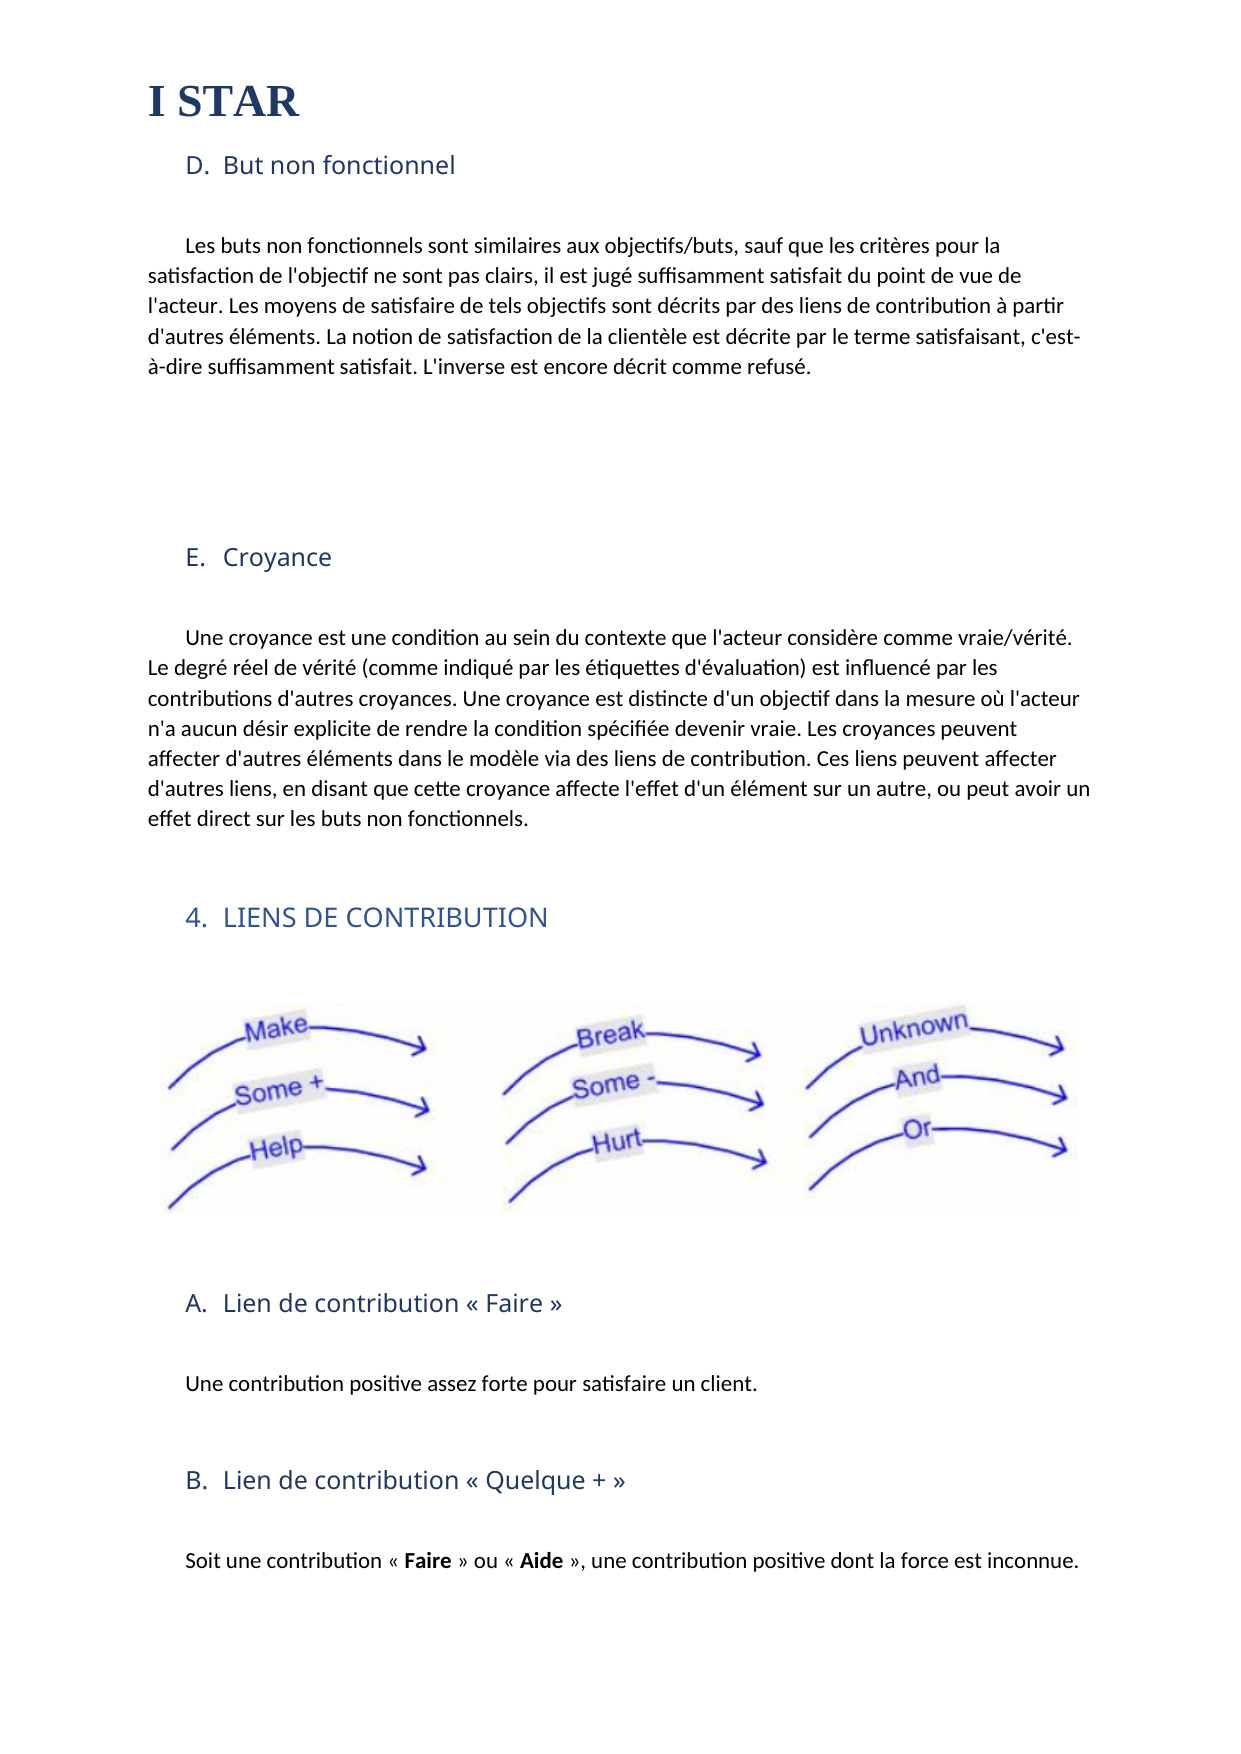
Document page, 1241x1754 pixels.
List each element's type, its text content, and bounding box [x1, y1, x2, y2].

subtitle LIENS DE CONTRIBUTION [185, 898, 1093, 935]
text Les buts non fonctionnels sont similaires aux objectifs/buts, sauf que les critères pour la satisfaction de l'objectif ne sont pas clairs, il est jugé suffisamment satisfait du point de vue de l'acteur. Les moyens de satisfaire de tels objectifs sont décrits par des liens de contribution à partir d'autres éléments. La notion de satisfaction de la clientèle est décrite par le terme satisfaisant, c'est-à-dire suffisamment satisfait. L'inverse est encore décrit comme refusé. [148, 231, 1093, 380]
subtitle Croyance [185, 539, 1093, 574]
subtitle Lien de contribution « Faire » [185, 1286, 1093, 1319]
subtitle Lien de contribution « Quelque + » [185, 1463, 1093, 1497]
text Une croyance est une condition au sein du contexte que l'acteur considère comme vraie/vérité. Le degré réel de vérité (comme indiqué par les étiquettes d'évaluation) est influencé par les contributions d'autres croyances. Une croyance est distincte d'un objectif dans la mesure où l'acteur n'a aucun désir explicite de rendre la condition spécifiée devenir vraie. Les croyances peuvent affecter d'autres éléments dans le modèle via des liens de contribution. Ces liens peuvent affecter d'autres liens, en disant que cette croyance affecte l'effet d'un élément sur un autre, ou peut avoir un effet direct sur les buts non fonctionnels. [148, 623, 1093, 832]
text Soit une contribution « Faire » ou « Aide », une contribution positive dont la force est inconnue. [148, 1547, 1093, 1574]
picture [147, 985, 1093, 1220]
subtitle But non fonctionnel [185, 148, 1093, 182]
text Une contribution positive assez forte pour satisfaire un client. [148, 1369, 1093, 1397]
